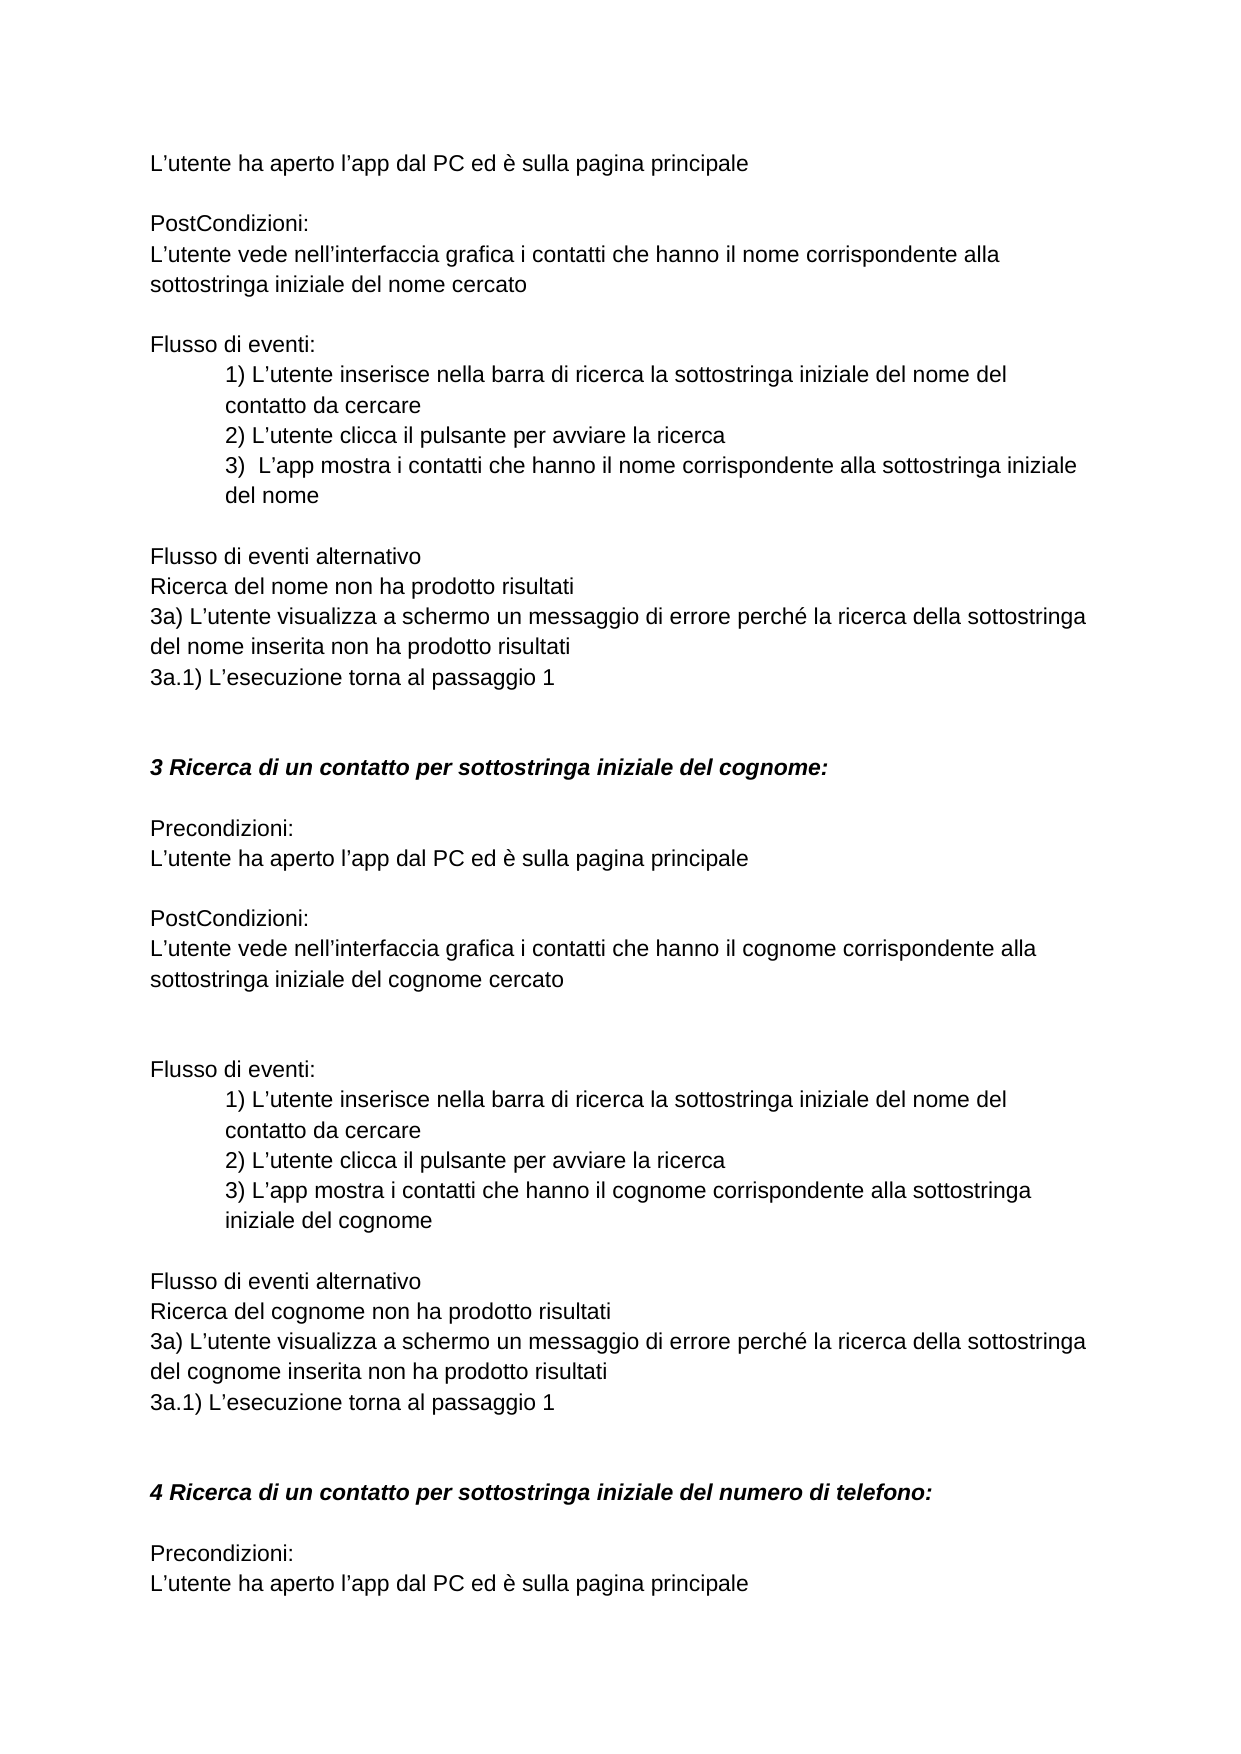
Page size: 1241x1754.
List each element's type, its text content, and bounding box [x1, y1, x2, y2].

text 3a.1) L’esecuzione torna al passaggio 1 [150, 663, 1090, 690]
text Precondizioni: [150, 1539, 1090, 1566]
text 3) L’app mostra i contatti che hanno il nome corrispondente alla sottostringa iniziale del nome [225, 452, 1090, 509]
text L’utente vede nell’interfaccia grafica i contatti che hanno il cognome corrispondente alla sottostringa iniziale del cognome cercato [150, 935, 1090, 992]
text PostCondizioni: [150, 905, 1090, 932]
text 3a) L’utente visualizza a schermo un messaggio di errore perché la ricerca della sottostringa del nome inserita non ha prodotto risultati [150, 603, 1090, 660]
text L’utente ha aperto l’app dal PC ed è sulla pagina principale [150, 845, 1090, 871]
text 2) L’utente clicca il pulsante per avviare la ricerca [225, 422, 1090, 448]
text Ricerca del cognome non ha prodotto risultati [150, 1298, 1090, 1324]
text 3a.1) L’esecuzione torna al passaggio 1 [150, 1388, 1090, 1415]
text Flusso di eventi: [150, 1056, 1090, 1083]
text 3) L’app mostra i contatti che hanno il cognome corrispondente alla sottostringa iniziale del cognome [225, 1177, 1090, 1234]
text L’utente vede nell’interfaccia grafica i contatti che hanno il nome corrispondente alla sottostringa iniziale del nome cercato [150, 241, 1090, 297]
text Flusso di eventi: [150, 331, 1090, 358]
text 4 Ricerca di un contatto per sottostringa iniziale del numero di telefono: [150, 1479, 1090, 1506]
text Flusso di eventi alternativo [150, 1268, 1090, 1294]
text 3a) L’utente visualizza a schermo un messaggio di errore perché la ricerca della sottostringa del cognome inserita non ha prodotto risultati [150, 1328, 1090, 1385]
text Precondizioni: [150, 814, 1090, 841]
text L’utente ha aperto l’app dal PC ed è sulla pagina principale [150, 150, 1090, 176]
text L’utente ha aperto l’app dal PC ed è sulla pagina principale [150, 1570, 1090, 1596]
text Ricerca del nome non ha prodotto risultati [150, 573, 1090, 599]
text Flusso di eventi alternativo [150, 543, 1090, 569]
text 2) L’utente clicca il pulsante per avviare la ricerca [225, 1147, 1090, 1173]
text 1) L’utente inserisce nella barra di ricerca la sottostringa iniziale del nome del contatto da cercare [225, 361, 1090, 418]
text 3 Ricerca di un contatto per sottostringa iniziale del cognome: [150, 754, 1090, 781]
text PostCondizioni: [150, 210, 1090, 237]
text 1) L’utente inserisce nella barra di ricerca la sottostringa iniziale del nome del contatto da cercare [225, 1086, 1090, 1143]
